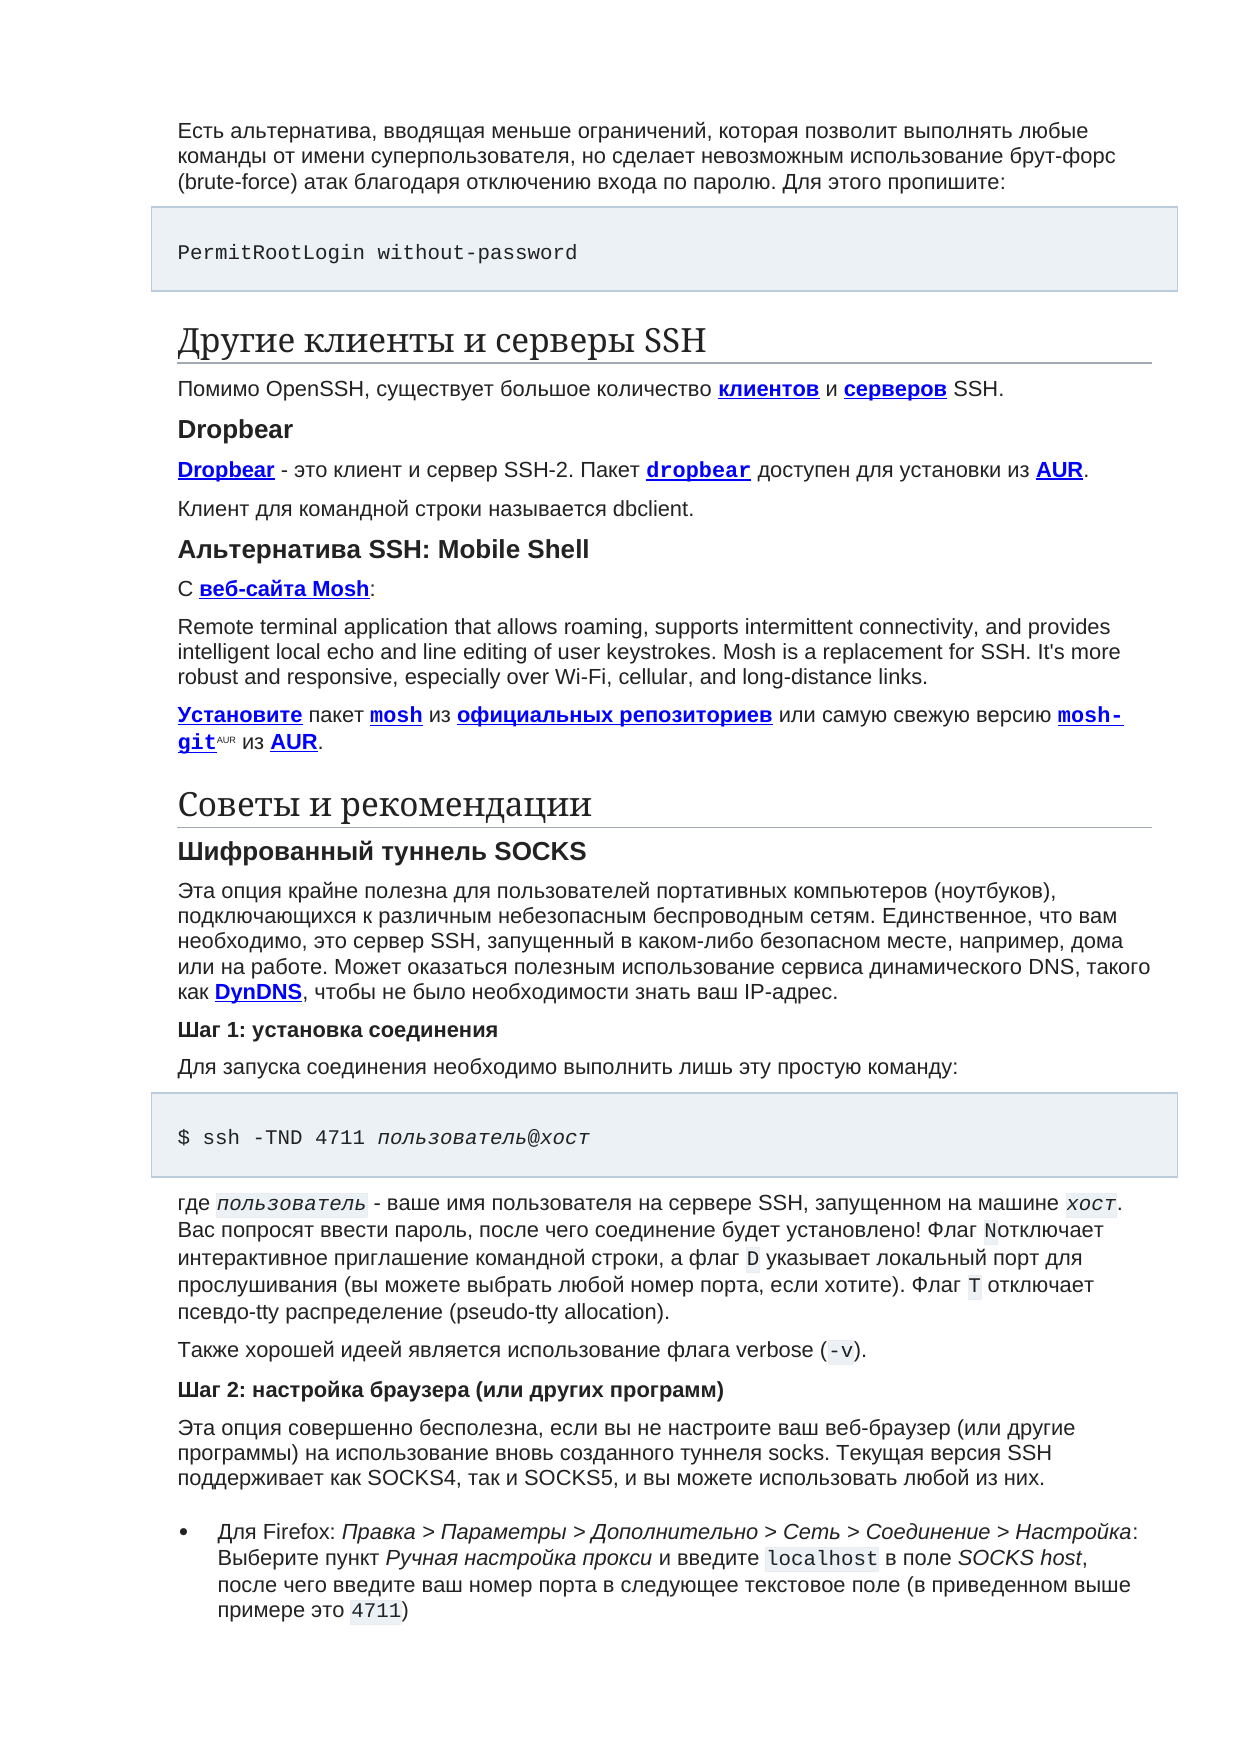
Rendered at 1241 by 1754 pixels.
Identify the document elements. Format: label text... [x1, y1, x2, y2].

text Dropbear [177, 414, 1152, 444]
text Есть альтернатива, вводящая меньше ограничений, которая позволит выполнять любые команды от имени суперпользователя, но сделает невозможным использование брут-форс (brute-force) атак благодаря отключению входа по паролю. Для этого пропишите: [177, 118, 1152, 194]
text где пользователь - ваше имя пользователя на сервере SSH, запущенном на машине хост. Вас попросят ввести пароль, после чего соединение будет установлено! Флаг Nотключает интерактивное приглашение командной строки, а флаг D указывает локальный порт для прослушивания (вы можете выбрать любой номер порта, если хотите). Флаг T отключает псевдо-tty распределение (pseudo-tty allocation). [177, 1190, 1152, 1324]
text Также хорошей идеей является использование флага verbose (-v). [177, 1337, 1152, 1364]
text Другие клиенты и серверы SSH [177, 317, 1152, 362]
text Шифрованный туннель SOCKS [177, 836, 1152, 866]
text Установите пакет mosh из официальных репозиториев или самую свежую версию mosh-gitAUR из AUR. [177, 702, 1152, 756]
text С веб-сайта Mosh: [177, 576, 1152, 601]
text $ ssh -TND 4711 пользователь@хост [152, 1094, 1177, 1176]
text Remote terminal application that allows roaming, supports intermittent connectivity, and provides intelligent local echo and line editing of user keystrokes. Mosh is a replacement for SSH. It's more robust and responsive, especially over Wi-Fi, cellular, and long-distance links. [177, 614, 1152, 689]
text Dropbear - это клиент и сервер SSH-2. Пакет dropbear доступен для установки из AUR. [177, 456, 1152, 483]
text Шаг 2: настройка браузера (или других программ) [177, 1377, 1152, 1402]
text Шаг 1: установка соединения [177, 1017, 1152, 1042]
text Клиент для командной строки называется dbclient. [177, 496, 1152, 521]
text Эта опция крайне полезна для пользователей портативных компьютеров (ноутбуков), подключающихся к различным небезопасным беспроводным сетям. Единственное, что вам необходимо, это сервер SSH, запущенный в каком-либо безопасном месте, например, дома или на работе. Может оказаться полезным использование сервиса динамического DNS, такого как DynDNS, чтобы не было необходимости знать ваш IP-адрес. [177, 878, 1152, 1004]
list Для Firefox: Правка > Параметры > Дополнительно > Сеть > Соединение > Настройка: Выберите пункт Ручная настройка прокси и введите localhost в поле SOCKS host, после чего введите ваш номер порта в следующее текстовое поле (в приведенном выше примере это 4711) [180, 1519, 1152, 1624]
text Эта опция совершенно бесполезна, если вы не настроите ваш веб-браузер (или другие программы) на использование вновь созданного туннеля socks. Текущая версия SSH поддерживает как SOCKS4, так и SOCKS5, и вы можете использовать любой из них. [177, 1414, 1152, 1490]
text Помимо OpenSSH, существует большое количество клиентов и серверов SSH. [177, 376, 1152, 402]
text PermitRootLogin without-password [152, 208, 1177, 290]
text Для запуска соединения необходимо выполнить лишь эту простую команду: [177, 1054, 1152, 1079]
text Альтернатива SSH: Mobile Shell [177, 534, 1152, 564]
text Советы и рекомендации [177, 781, 1152, 827]
